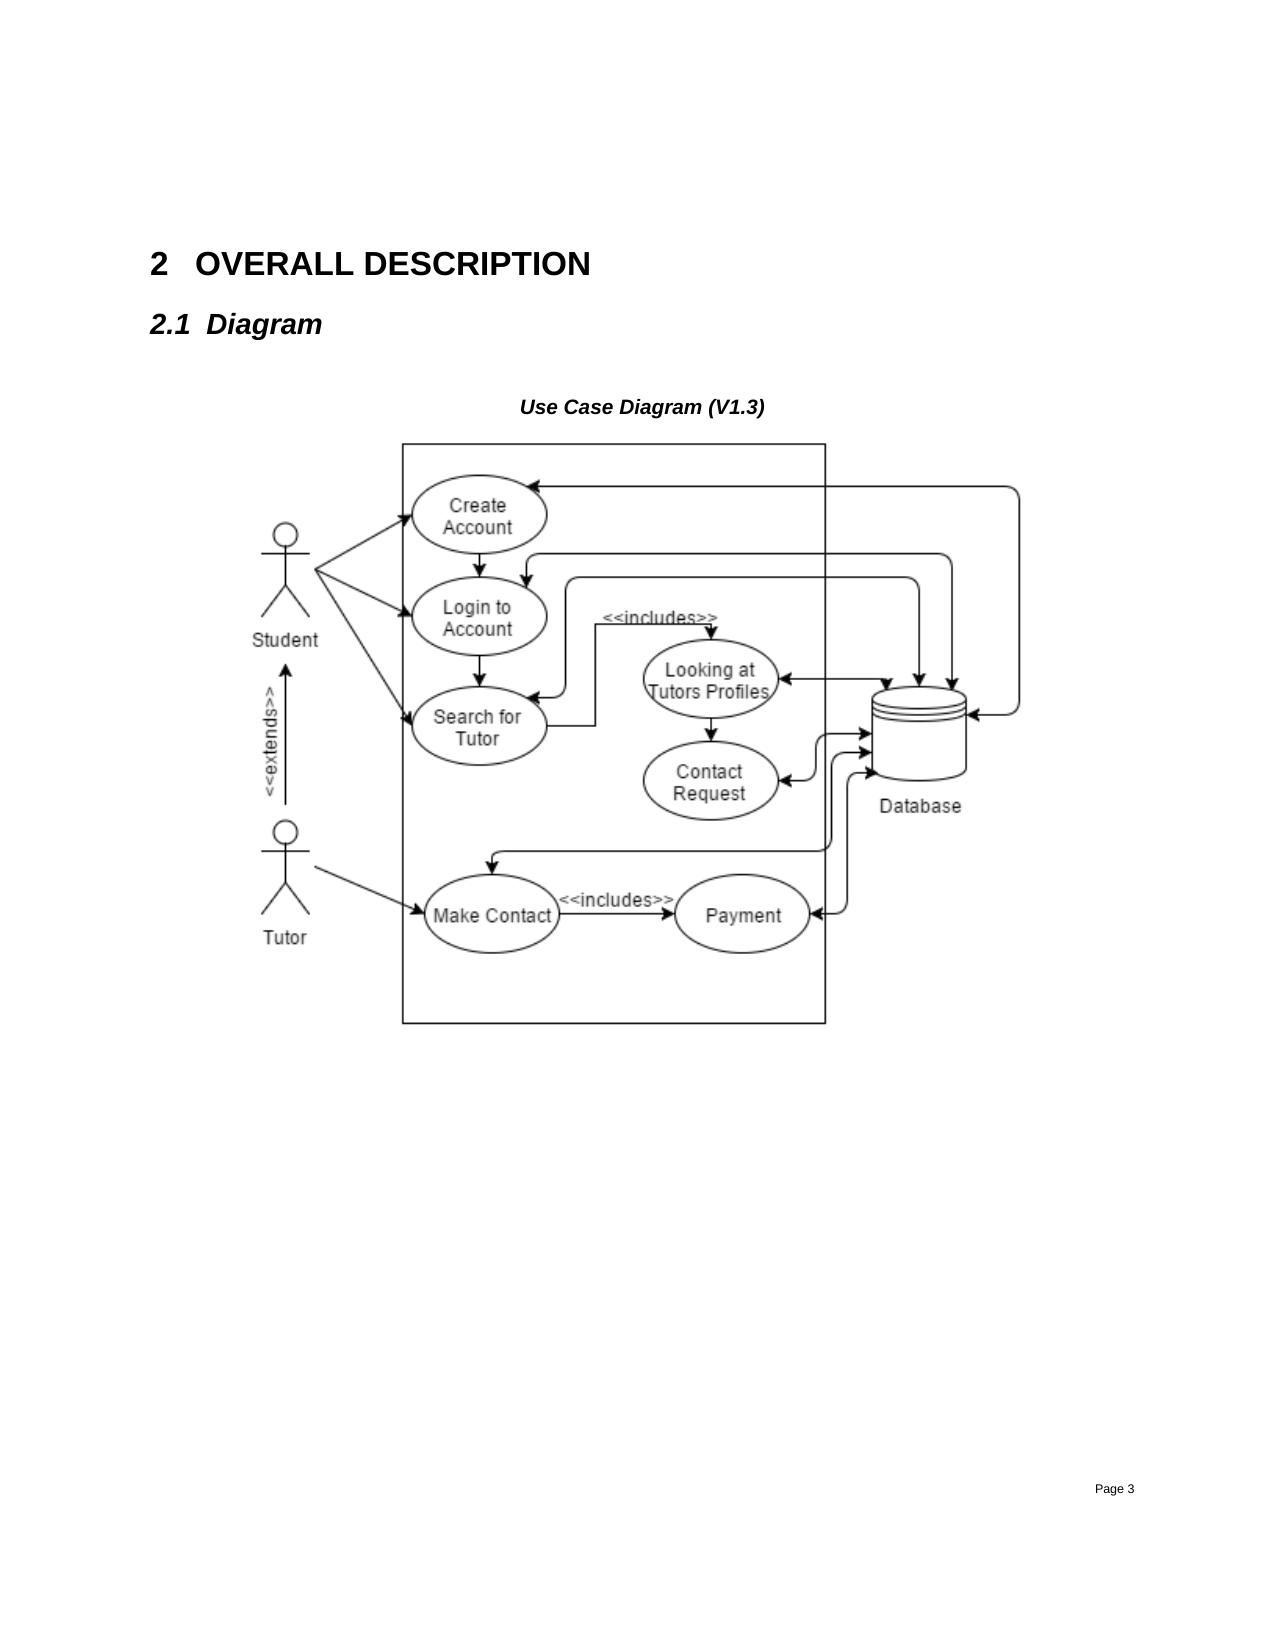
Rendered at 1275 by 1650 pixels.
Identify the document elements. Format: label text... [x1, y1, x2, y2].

subtitle OVERALL DESCRIPTION [150, 244, 1134, 282]
subtitle Diagram [150, 307, 1134, 341]
text Use Case Diagram (V1.3) [150, 395, 1134, 419]
picture [249, 442, 1036, 1026]
